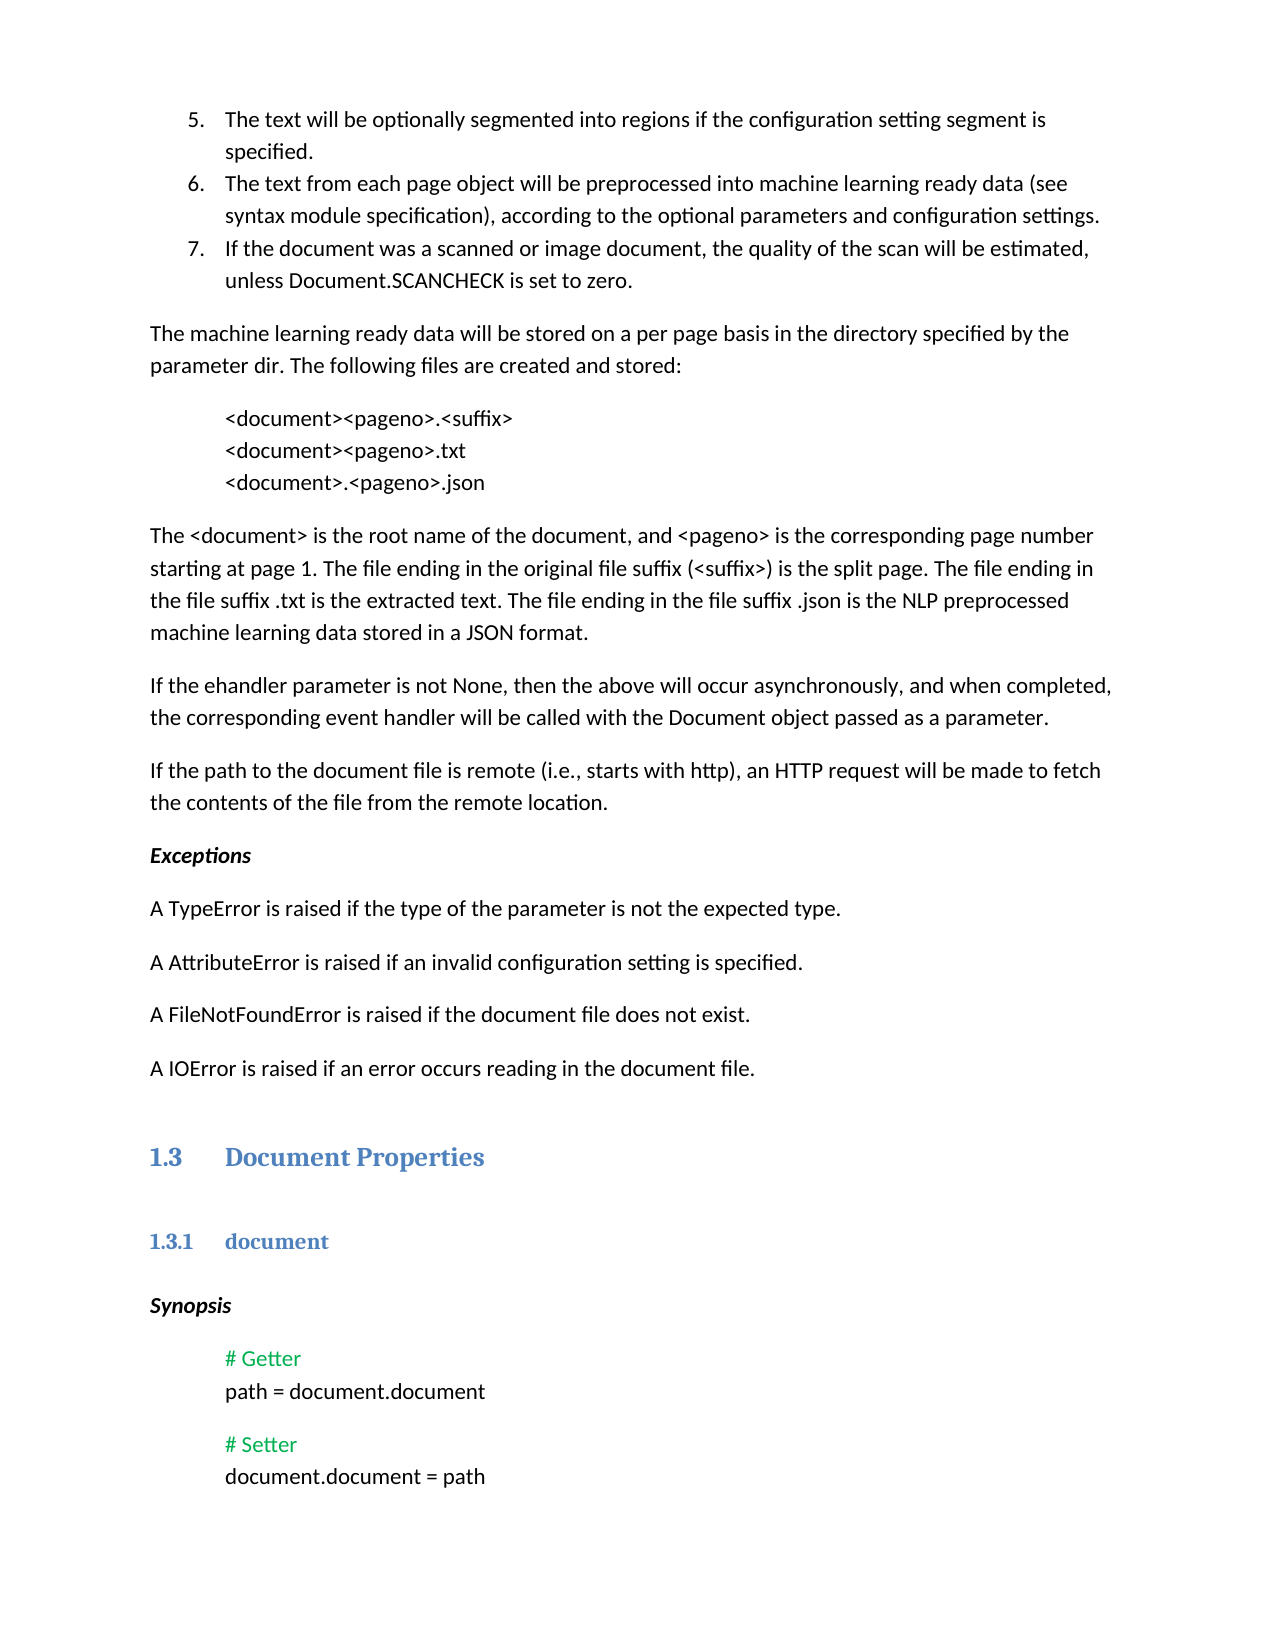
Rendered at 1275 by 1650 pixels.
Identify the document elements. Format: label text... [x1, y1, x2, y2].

text A TypeError is raised if the type of the parameter is not the expected type. [150, 894, 1125, 923]
subtitle 1.3.1 document [150, 1199, 1125, 1256]
list The text from each page object will be preprocessed into machine learning ready data (see syntax module specification), according to the optional parameters and configuration settings. [187, 169, 1125, 229]
text The <document> is the root name of the document, and <pageno> is the corresponding page number starting at page 1. The file ending in the original file suffix (<suffix>) is the split page. The file ending in the file suffix .txt is the extracted text. The file ending in the file suffix .json is the NLP preprocessed machine learning data stored in a JSON format. [150, 522, 1125, 646]
list The text will be optionally segmented into regions if the configuration setting segment is specified. [187, 105, 1125, 165]
text Synopsis [150, 1259, 1125, 1319]
text Exceptions [150, 842, 1125, 869]
text The machine learning ready data will be stored on a per page basis in the directory specified by the parameter dir. The following files are created and stored: [150, 319, 1125, 379]
text # Getter path = document.document [225, 1344, 1125, 1405]
text If the path to the document file is remote (i.e., starts with http), an HTTP request will be made to fetch the contents of the file from the remote location. [150, 756, 1125, 817]
text A AttributeError is raised if an invalid configuration setting is specified. [150, 948, 1125, 976]
text A IOError is raised if an error occurs reading in the document file. [150, 1054, 1125, 1082]
text <document><pageno>.<suffix> <document><pageno>.txt <document>.<pageno>.json [150, 404, 1125, 497]
list If the document was a scanned or image document, the quality of the scan will be estimated, unless Document.SCANCHECK is set to zero. [187, 234, 1125, 294]
text A FileNotFoundError is raised if the document file does not exist. [150, 1001, 1125, 1029]
subtitle 1.3 Document Properties [150, 1107, 1125, 1173]
text # Setter document.document = path [225, 1430, 1125, 1490]
text If the ehandler parameter is not None, then the above will occur asynchronously, and when completed, the corresponding event handler will be called with the Document object passed as a parameter. [150, 671, 1125, 731]
